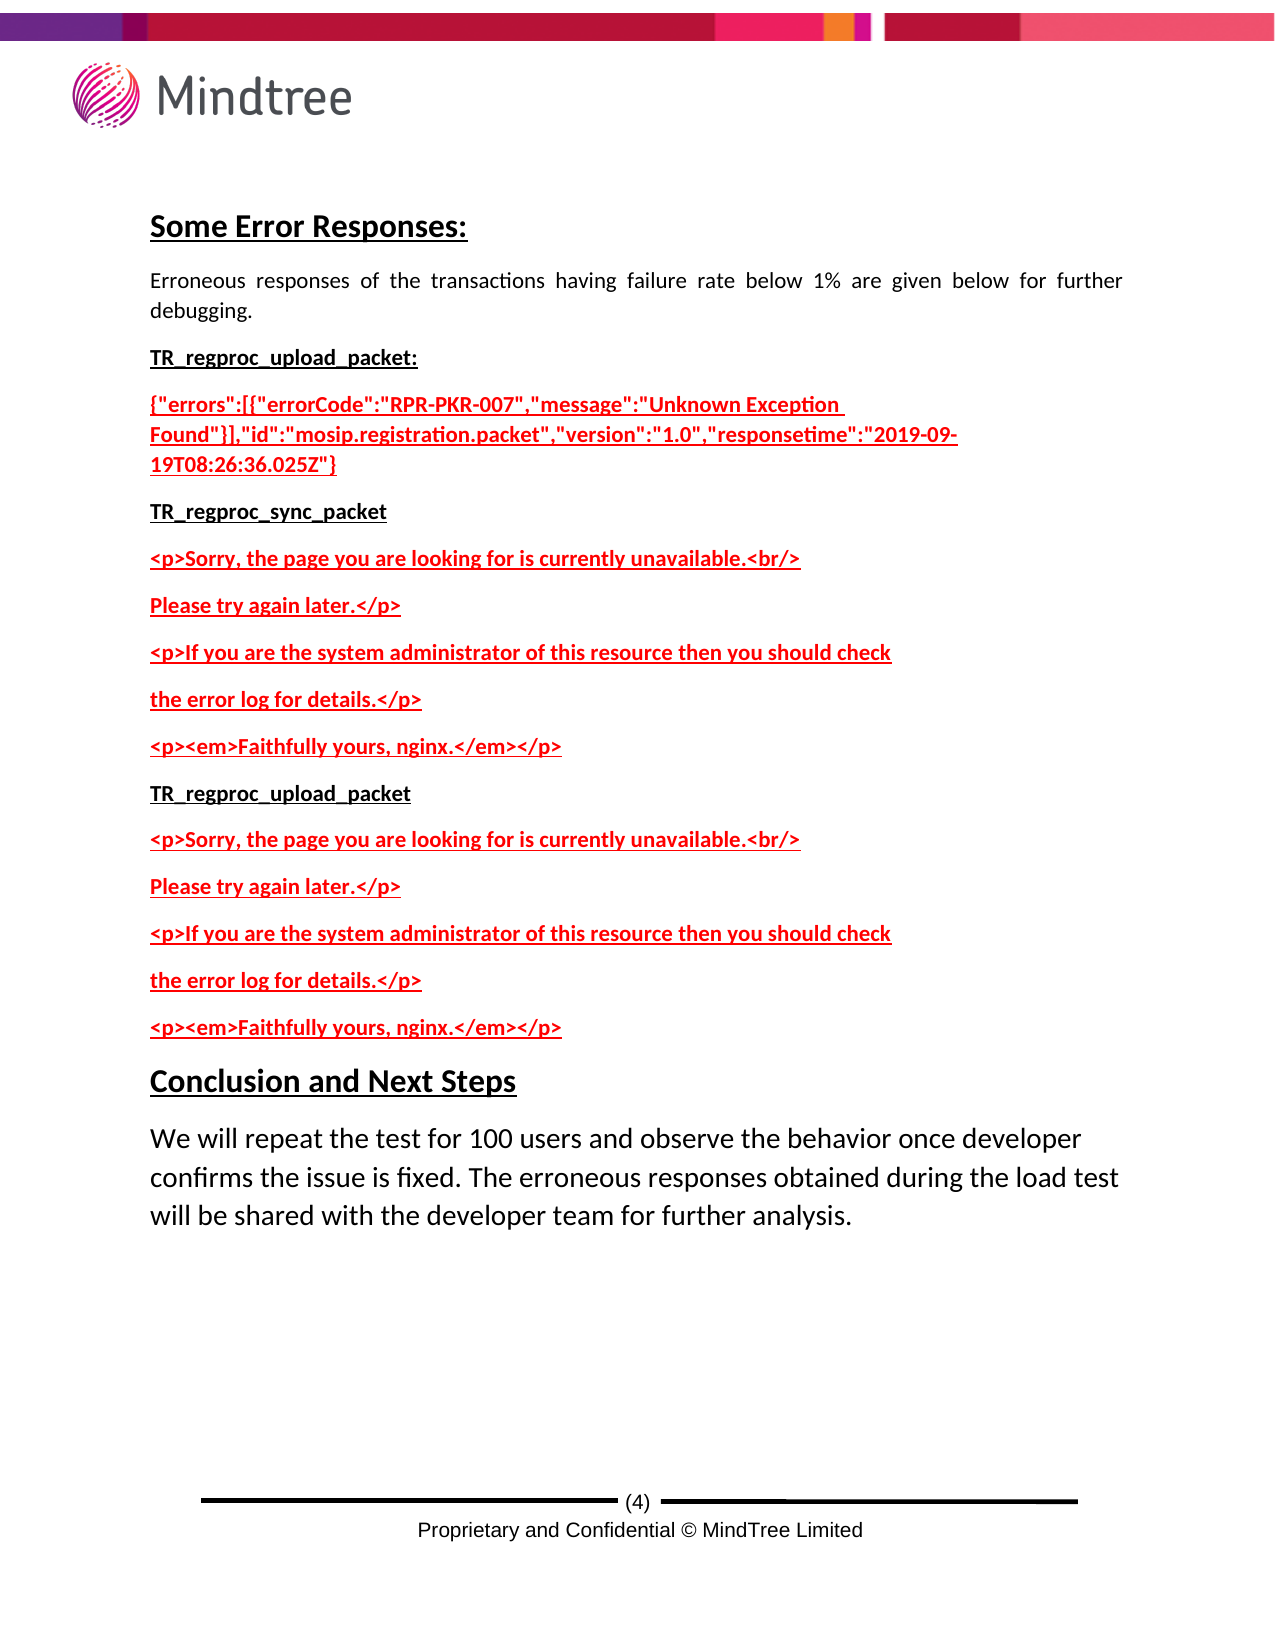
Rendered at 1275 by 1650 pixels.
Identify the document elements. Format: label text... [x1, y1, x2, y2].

text Erroneous responses of the transactions having failure rate below 1% are given below for further debugging. [150, 266, 1125, 324]
text We will repeat the test for 100 users and observe the behavior once developer confirms the issue is fixed. The erroneous responses obtained during the load test will be shared with the developer team for further analysis. [150, 1121, 1125, 1233]
text <p><em>Faithfully yours, nginx.</em></p> [150, 1013, 1125, 1041]
text TR_regproc_upload_packet [150, 779, 1125, 807]
text <p>Sorry, the page you are looking for is currently unavailable.<br/> [150, 826, 1125, 853]
text <p>Sorry, the page you are looking for is currently unavailable.<br/> [150, 544, 1125, 572]
text TR_regproc_sync_packet [150, 497, 1125, 525]
text Some Error Responses: [150, 206, 1125, 246]
text TR_regproc_upload_packet: [150, 343, 1125, 371]
picture [0, 13, 1275, 41]
text the error log for details.</p> [150, 685, 1125, 713]
picture [71, 61, 352, 129]
text {"errors":[{"errorCode":"RPR-PKR-007","message":"Unknown Exception Found"}],"id":"mosip.registration.packet","version":"1.0","responsetime":"2019-09-19T08:26:36.025Z"} [150, 390, 1125, 478]
text Please try again later.</p> [150, 872, 1125, 900]
text Please try again later.</p> [150, 591, 1125, 619]
text <p>If you are the system administrator of this resource then you should check [150, 638, 1125, 666]
text Conclusion and Next Steps [150, 1060, 1125, 1101]
text <p><em>Faithfully yours, nginx.</em></p> [150, 732, 1125, 760]
text the error log for details.</p> [150, 966, 1125, 994]
text <p>If you are the system administrator of this resource then you should check [150, 919, 1125, 947]
